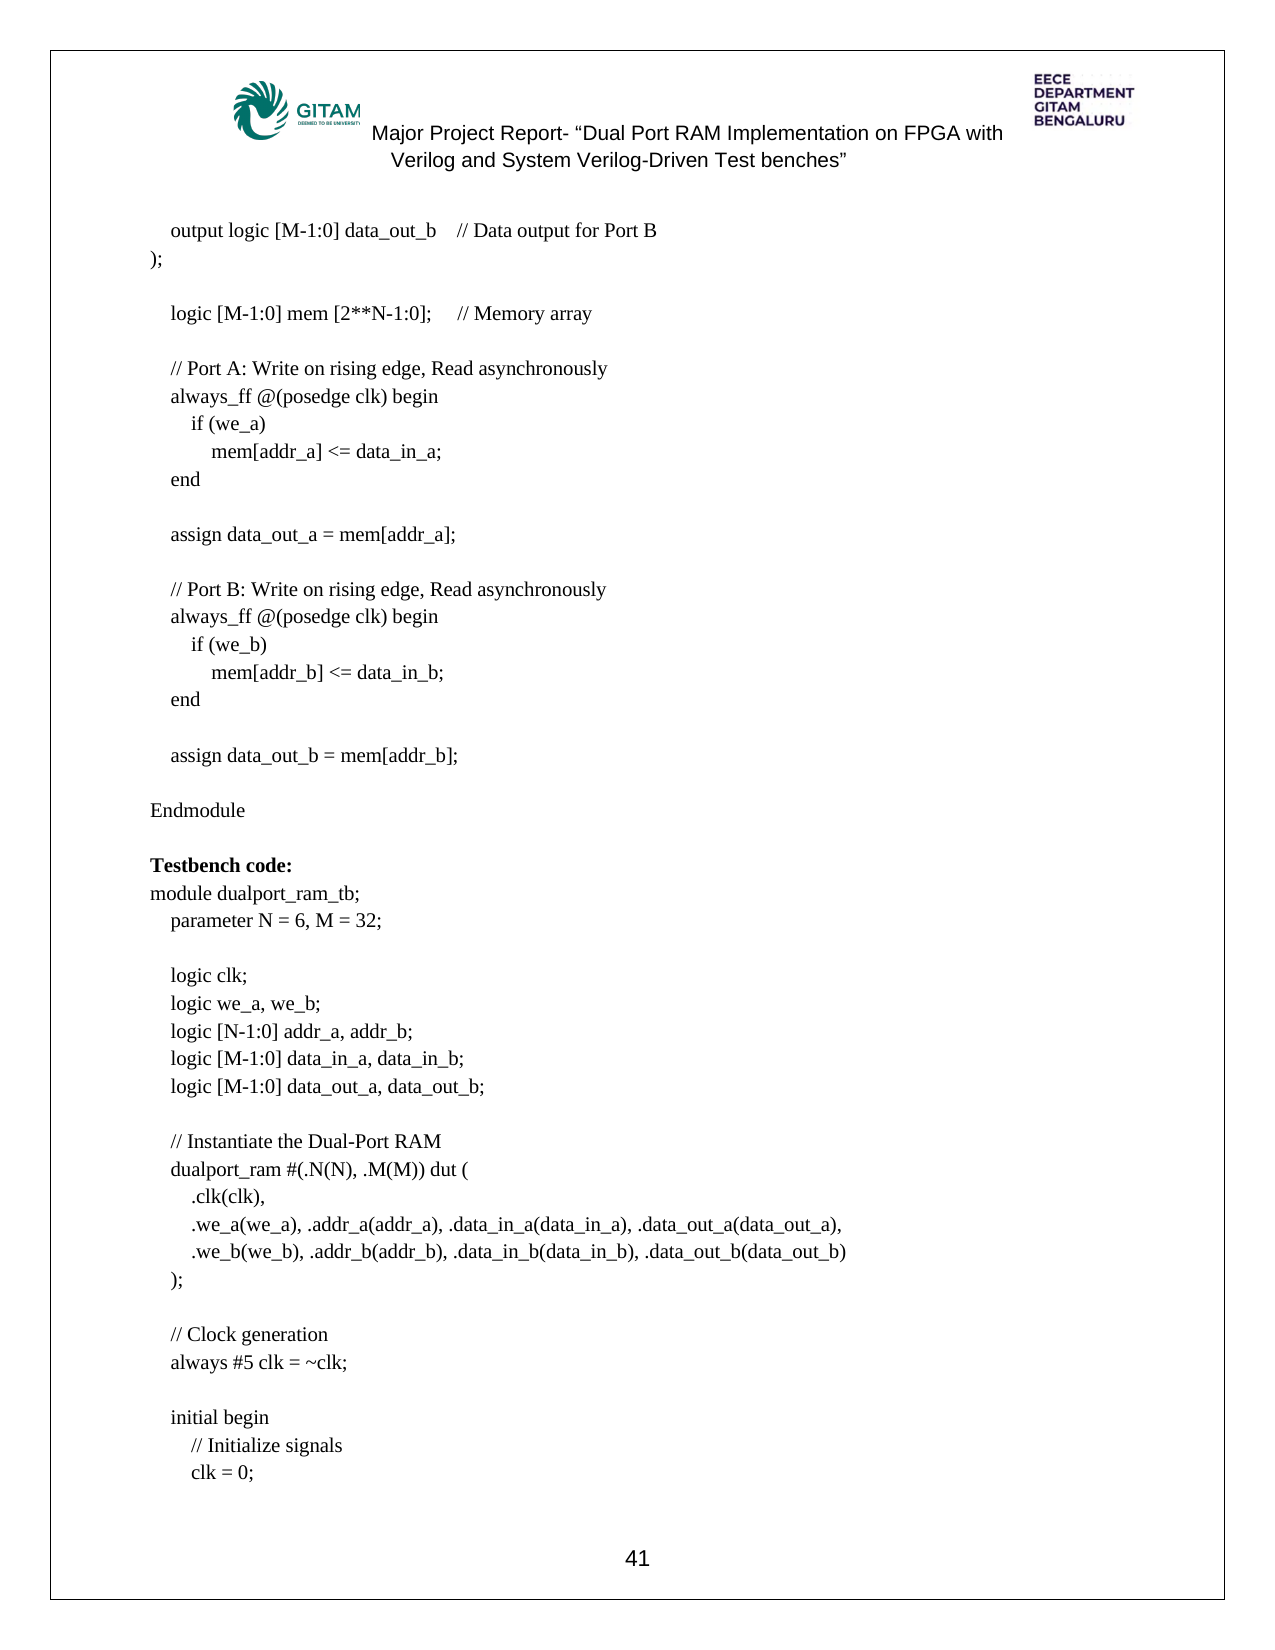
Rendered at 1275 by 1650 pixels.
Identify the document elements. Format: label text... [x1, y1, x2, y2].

text if (we_b) [150, 632, 1125, 656]
text logic [M-1:0] data_out_a, data_out_b; [150, 1074, 1125, 1098]
picture [1031, 67, 1143, 131]
text end [150, 466, 1125, 491]
text always_ff @(posedge clk) begin [150, 604, 1125, 628]
text initial begin [150, 1405, 1125, 1429]
text mem[addr_b] <= data_in_b; [150, 660, 1125, 684]
text assign data_out_b = mem[addr_b]; [150, 742, 1125, 767]
text end [150, 687, 1125, 711]
text dualport_ram #(.N(N), .M(M)) dut ( [150, 1157, 1125, 1181]
text .we_b(we_b), .addr_b(addr_b), .data_in_b(data_in_b), .data_out_b(data_out_b) [150, 1239, 1125, 1263]
text // Port B: Write on rising edge, Read asynchronously [150, 577, 1125, 601]
text // Clock generation [150, 1322, 1125, 1346]
text // Port A: Write on rising edge, Read asynchronously [150, 356, 1125, 380]
text logic [N-1:0] addr_a, addr_b; [150, 1018, 1125, 1043]
picture [233, 81, 360, 140]
text ); [150, 1267, 1125, 1291]
text // Instantiate the Dual-Port RAM [150, 1129, 1125, 1153]
text logic clk; [150, 963, 1125, 987]
text parameter N = 6, M = 32; [150, 908, 1125, 932]
text logic [M-1:0] mem [2**N-1:0]; // Memory array [150, 301, 1125, 325]
text logic we_a, we_b; [150, 991, 1125, 1015]
text Endmodule [150, 798, 1125, 822]
text mem[addr_a] <= data_in_a; [150, 439, 1125, 463]
text .we_a(we_a), .addr_a(addr_a), .data_in_a(data_in_a), .data_out_a(data_out_a), [150, 1212, 1125, 1236]
text .clk(clk), [150, 1184, 1125, 1208]
text always_ff @(posedge clk) begin [150, 384, 1125, 408]
text assign data_out_a = mem[addr_a]; [150, 522, 1125, 546]
text module dualport_ram_tb; [150, 881, 1125, 904]
text if (we_a) [150, 411, 1125, 435]
text clk = 0; [150, 1460, 1125, 1484]
text ); [150, 246, 1125, 270]
text output logic [M-1:0] data_out_b // Data output for Port B [150, 218, 1125, 242]
text Testbench code: [150, 853, 1125, 877]
text always #5 clk = ~clk; [150, 1350, 1125, 1374]
text // Initialize signals [150, 1433, 1125, 1457]
text logic [M-1:0] data_in_a, data_in_b; [150, 1046, 1125, 1070]
